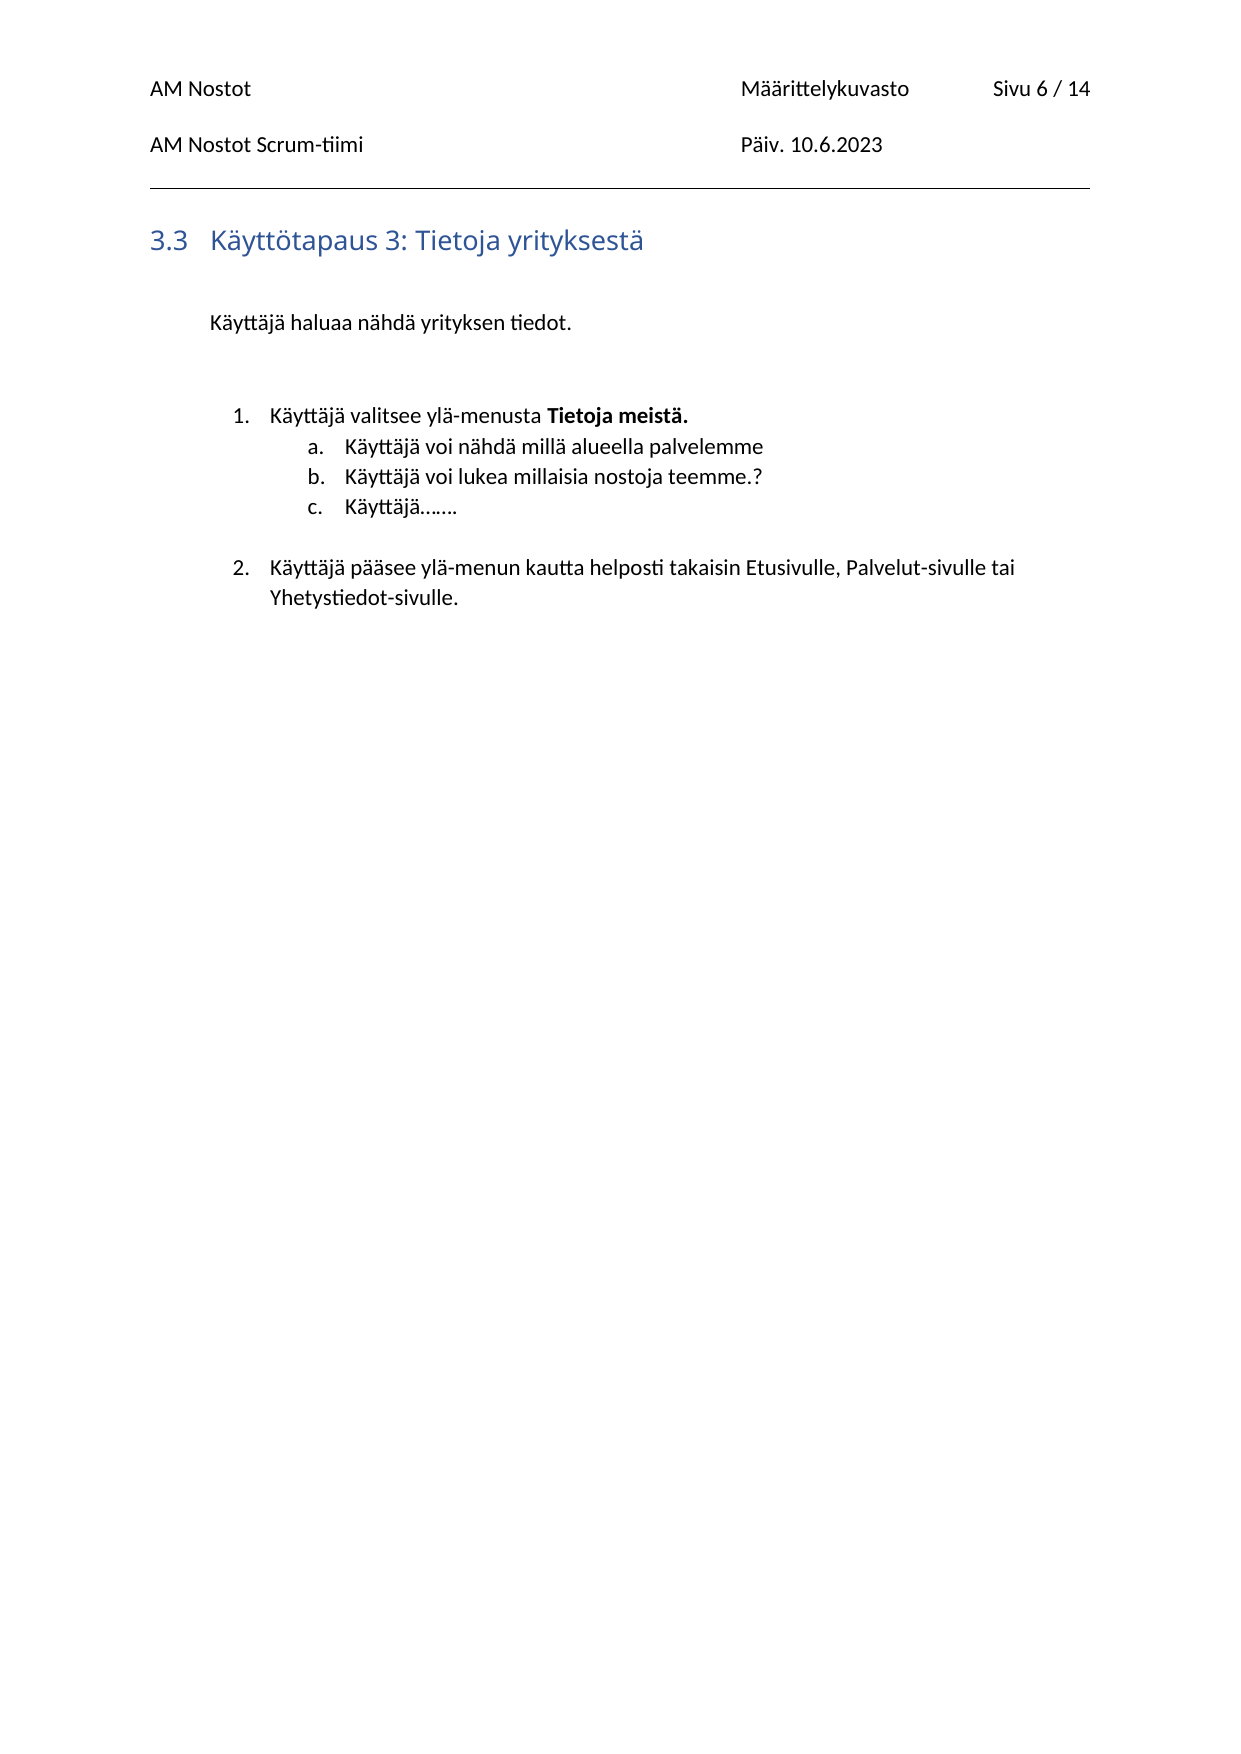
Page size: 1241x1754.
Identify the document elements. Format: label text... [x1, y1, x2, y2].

list Käyttäjä valitsee ylä-menusta Tietoja meistä. [232, 402, 1090, 429]
text Käyttäjä haluaa nähdä yrityksen tiedot. [210, 308, 1090, 336]
list Käyttäjä voi lukea millaisia nostoja teemme.? [307, 462, 1090, 490]
subtitle Käyttötapaus 3: Tietoja yrityksestä [150, 221, 1090, 258]
list Käyttäjä pääsee ylä-menun kautta helposti takaisin Etusivulle, Palvelut-sivulle tai Yhetystiedot-sivulle. [232, 553, 1090, 611]
list Käyttäjä voi nähdä millä alueella palvelemme [307, 432, 1090, 460]
list Käyttäjä……. [307, 492, 1090, 520]
